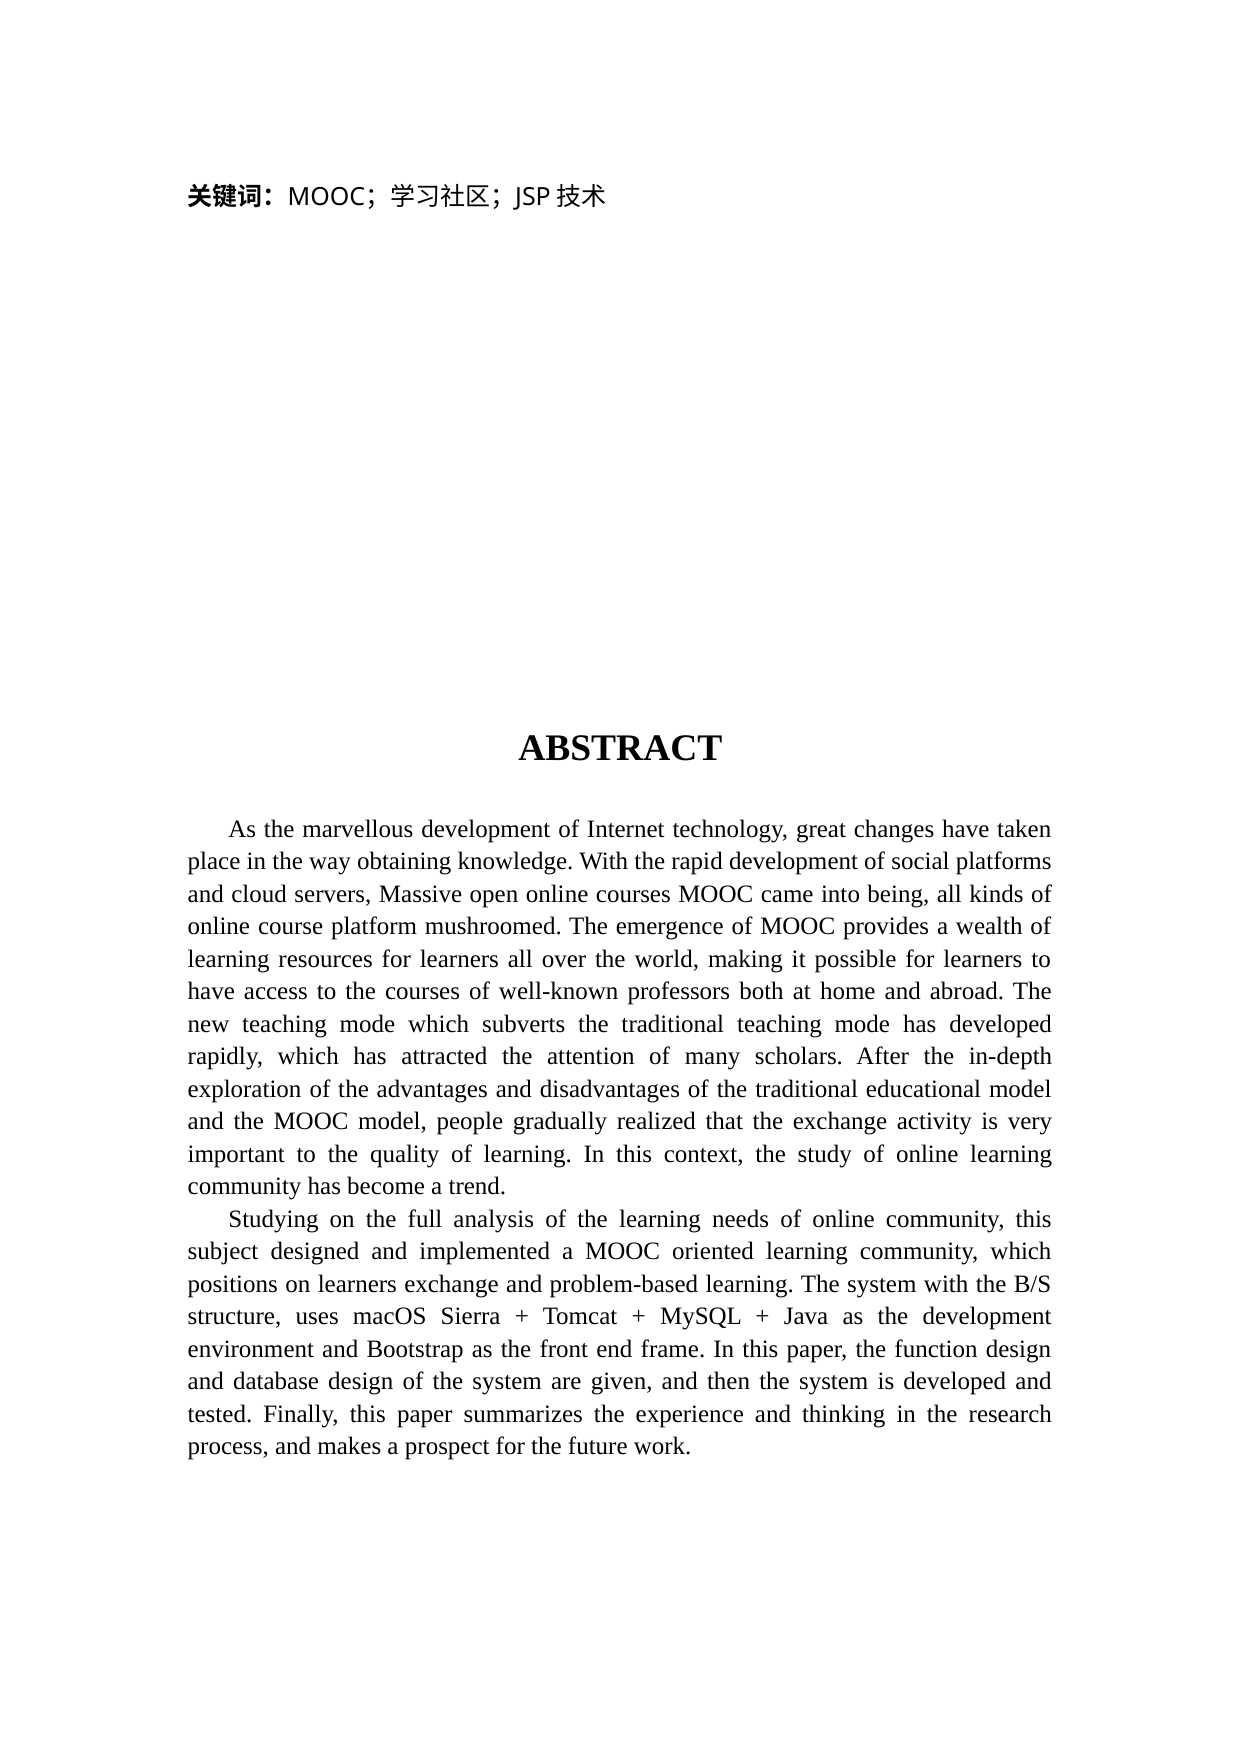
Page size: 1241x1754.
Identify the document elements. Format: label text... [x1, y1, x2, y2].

text 关键词：MOOC；学习社区；JSP技术 [187, 162, 1053, 227]
text Studying on the full analysis of the learning needs of online community, this subject designed and implemented a MOOC oriented learning community, which positions on learners exchange and problem-based learning. The system with the B/S structure, uses macOS Sierra + Tomcat + MySQL + Java as the development environment and Bootstrap as the front end frame. In this paper, the function design and database design of the system are given, and then the system is developed and tested. Finally, this paper summarizes the experience and thinking in the research process, and makes a prospect for the future work. [187, 1202, 1053, 1462]
text ABSTRACT [187, 714, 1053, 779]
text As the marvellous development of Internet technology, great changes have taken place in the way obtaining knowledge. With the rapid development of social platforms and cloud servers, Massive open online courses MOOC came into being, all kinds of online course platform mushroomed. The emergence of MOOC provides a wealth of learning resources for learners all over the world, making it possible for learners to have access to the courses of well-known professors both at home and abroad. The new teaching mode which subverts the traditional teaching mode has developed rapidly, which has attracted the attention of many scholars. After the in-depth exploration of the advantages and disadvantages of the traditional educational model and the MOOC model, people gradually realized that the exchange activity is very important to the quality of learning. In this context, the study of online learning community has become a trend. [187, 812, 1053, 1202]
